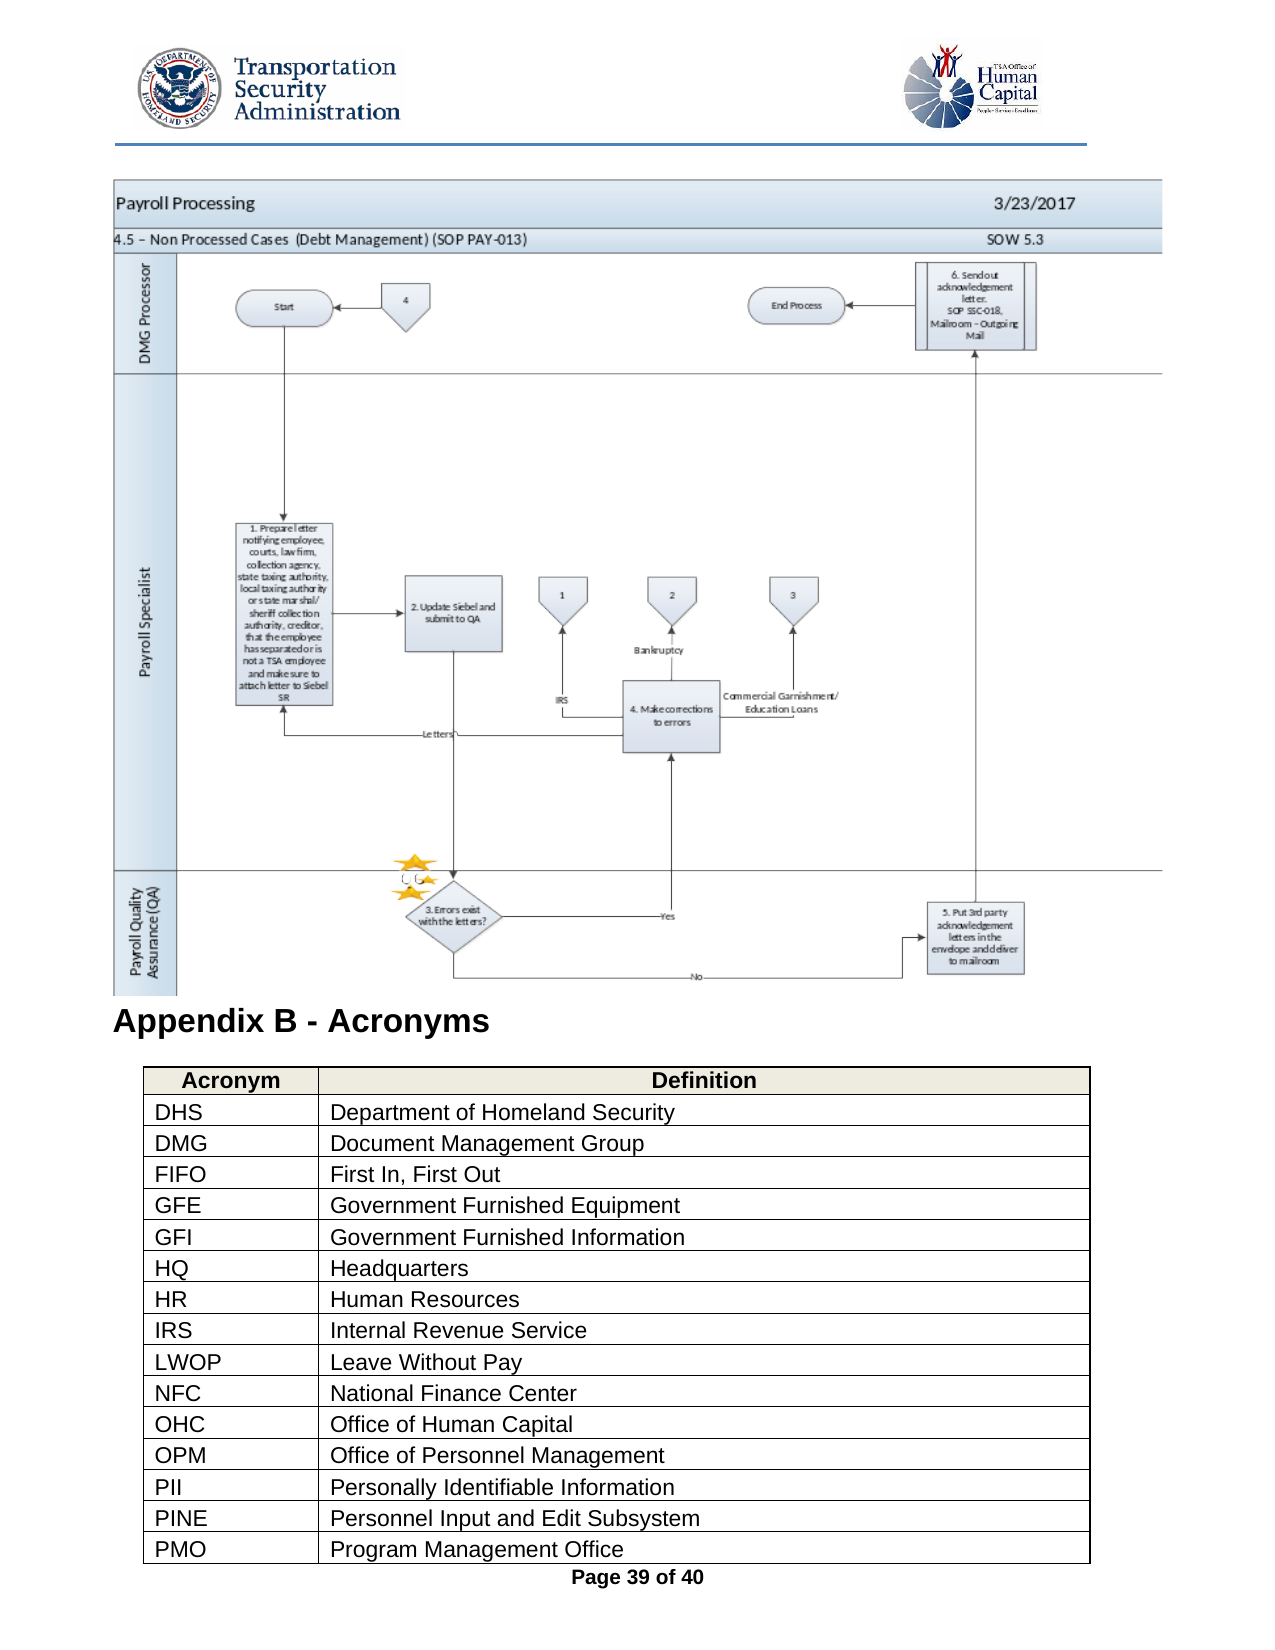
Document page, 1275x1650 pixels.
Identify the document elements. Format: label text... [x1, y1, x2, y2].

table_header Definition [319, 1068, 1089, 1094]
table_cell Document Management Group [319, 1126, 1089, 1156]
table_cell NFC [144, 1376, 318, 1406]
table_cell Office of Personnel Management [319, 1439, 1089, 1469]
table_cell Program Management Office [319, 1532, 1089, 1562]
table_cell Personally Identifiable Information [319, 1470, 1089, 1500]
picture [112, 37, 1088, 150]
table_cell Headquarters [319, 1251, 1089, 1281]
table_cell Government Furnished Equipment [319, 1189, 1089, 1219]
table_cell PMO [144, 1532, 318, 1562]
table_cell Internal Revenue Service [319, 1314, 1089, 1344]
table_cell Personnel Input and Edit Subsystem Input and Edit Subsystem [319, 1501, 1089, 1531]
table_cell DHS [144, 1095, 318, 1125]
table_cell OPM [144, 1439, 318, 1469]
text Appendix B - Acronyms [112, 178, 1162, 1040]
table_cell IRS [144, 1314, 318, 1344]
table_cell Government Furnished Information [319, 1220, 1089, 1250]
table_cell GFE [144, 1189, 318, 1219]
table_cell FIFO [144, 1157, 318, 1187]
table_cell GFI [144, 1220, 318, 1250]
table_cell National Finance Center [319, 1376, 1089, 1406]
table_cell LWOP [144, 1345, 318, 1375]
table_cell HR [144, 1282, 318, 1312]
table_cell First In, First Out [319, 1157, 1089, 1187]
table_cell Department of Homeland Security [319, 1095, 1089, 1125]
table_header Acronym [144, 1068, 318, 1094]
table_cell Human Resources [319, 1282, 1089, 1312]
table_cell Leave Without Pay [319, 1345, 1089, 1375]
table_cell HQ [144, 1251, 318, 1281]
table_cell Office of Human Capital [319, 1407, 1089, 1437]
table_cell DMG [144, 1126, 318, 1156]
table_cell PII [144, 1470, 318, 1500]
table_cell OHC [144, 1407, 318, 1437]
table_cell PINE [144, 1501, 318, 1531]
